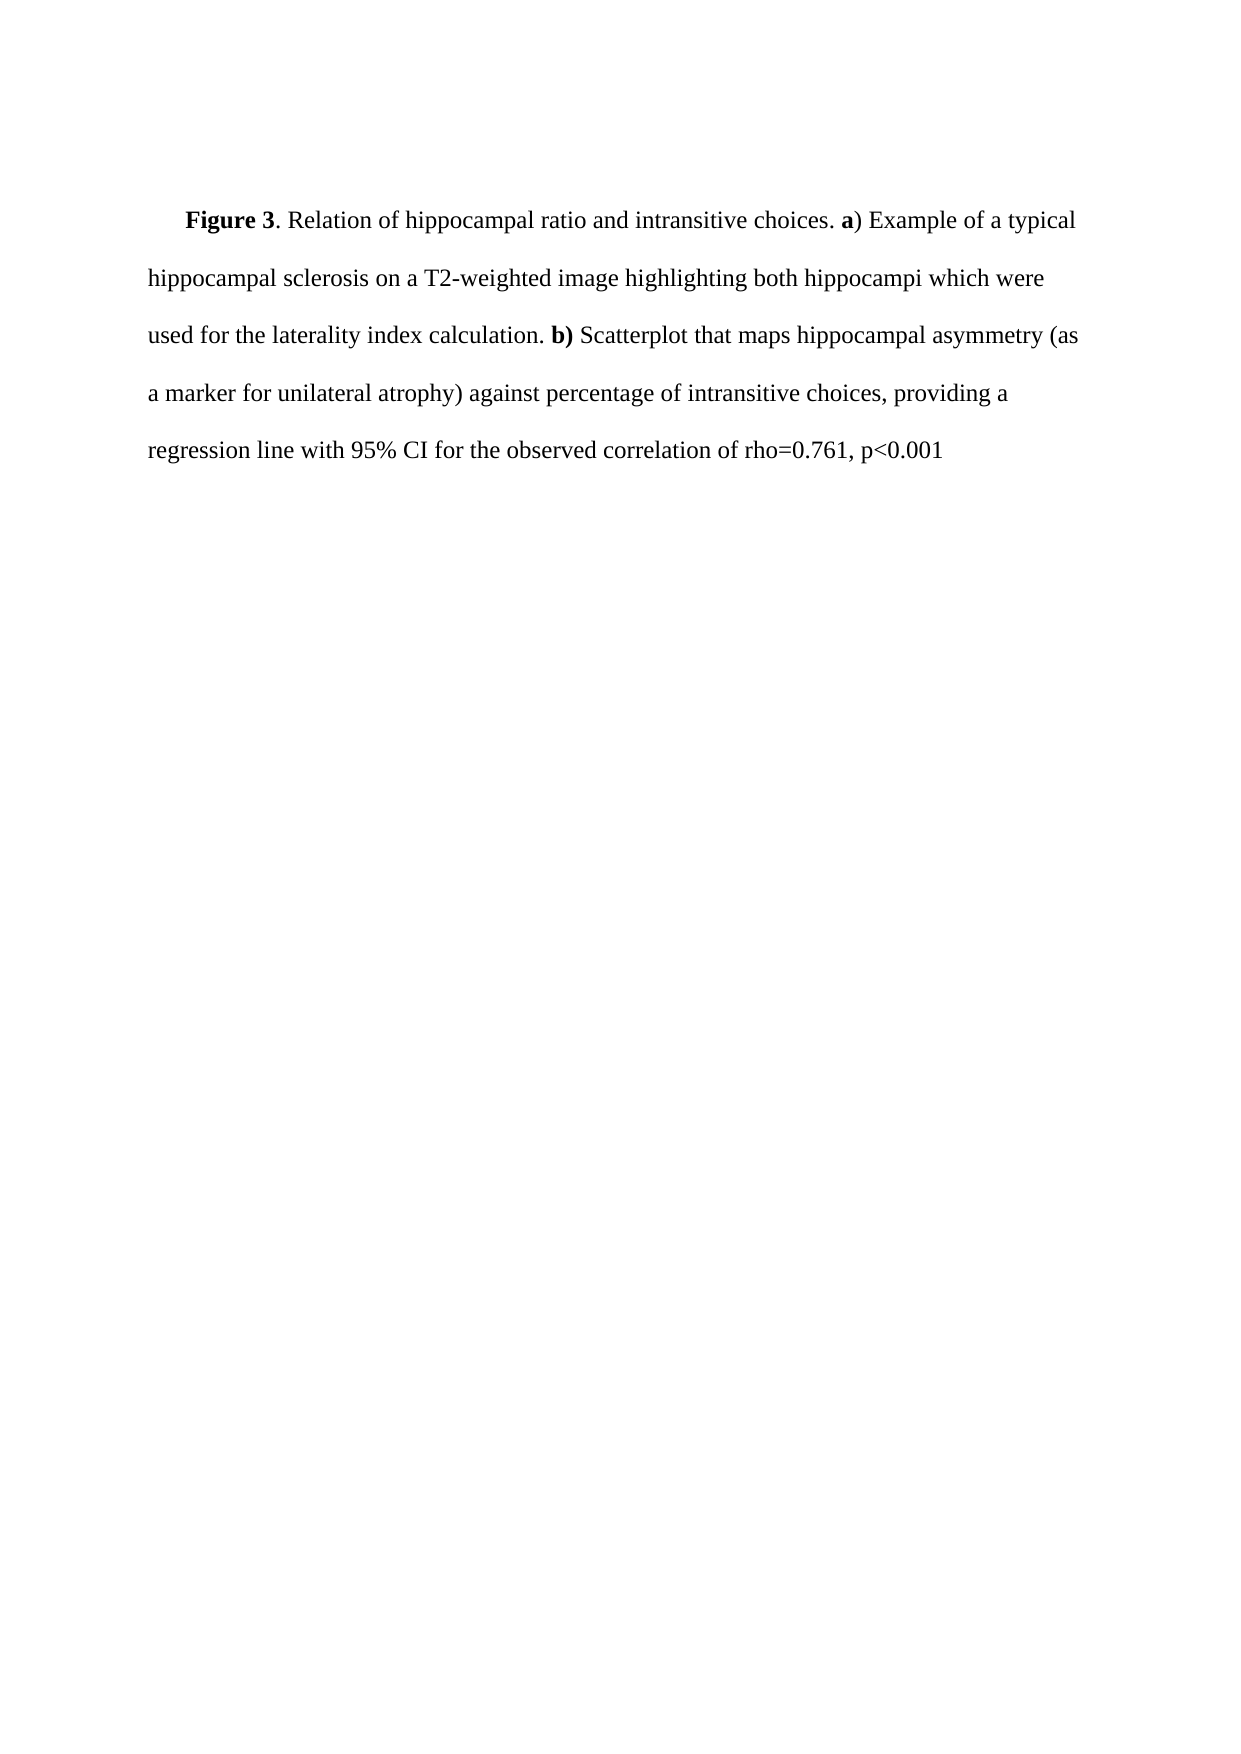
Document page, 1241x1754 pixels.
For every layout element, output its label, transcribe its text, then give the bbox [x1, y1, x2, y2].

text Figure 3. Relation of hippocampal ratio and intransitive choices. a) Example of a typical hippocampal sclerosis on a T2-weighted image highlighting both hippocampi which were used for the laterality index calculation. b) Scatterplot that maps hippocampal asymmetry (as a marker for unilateral atrophy) against percentage of intransitive choices, providing a regression line with 95% CI for the observed correlation of rho=0.761, p<0.001 [148, 205, 1094, 464]
